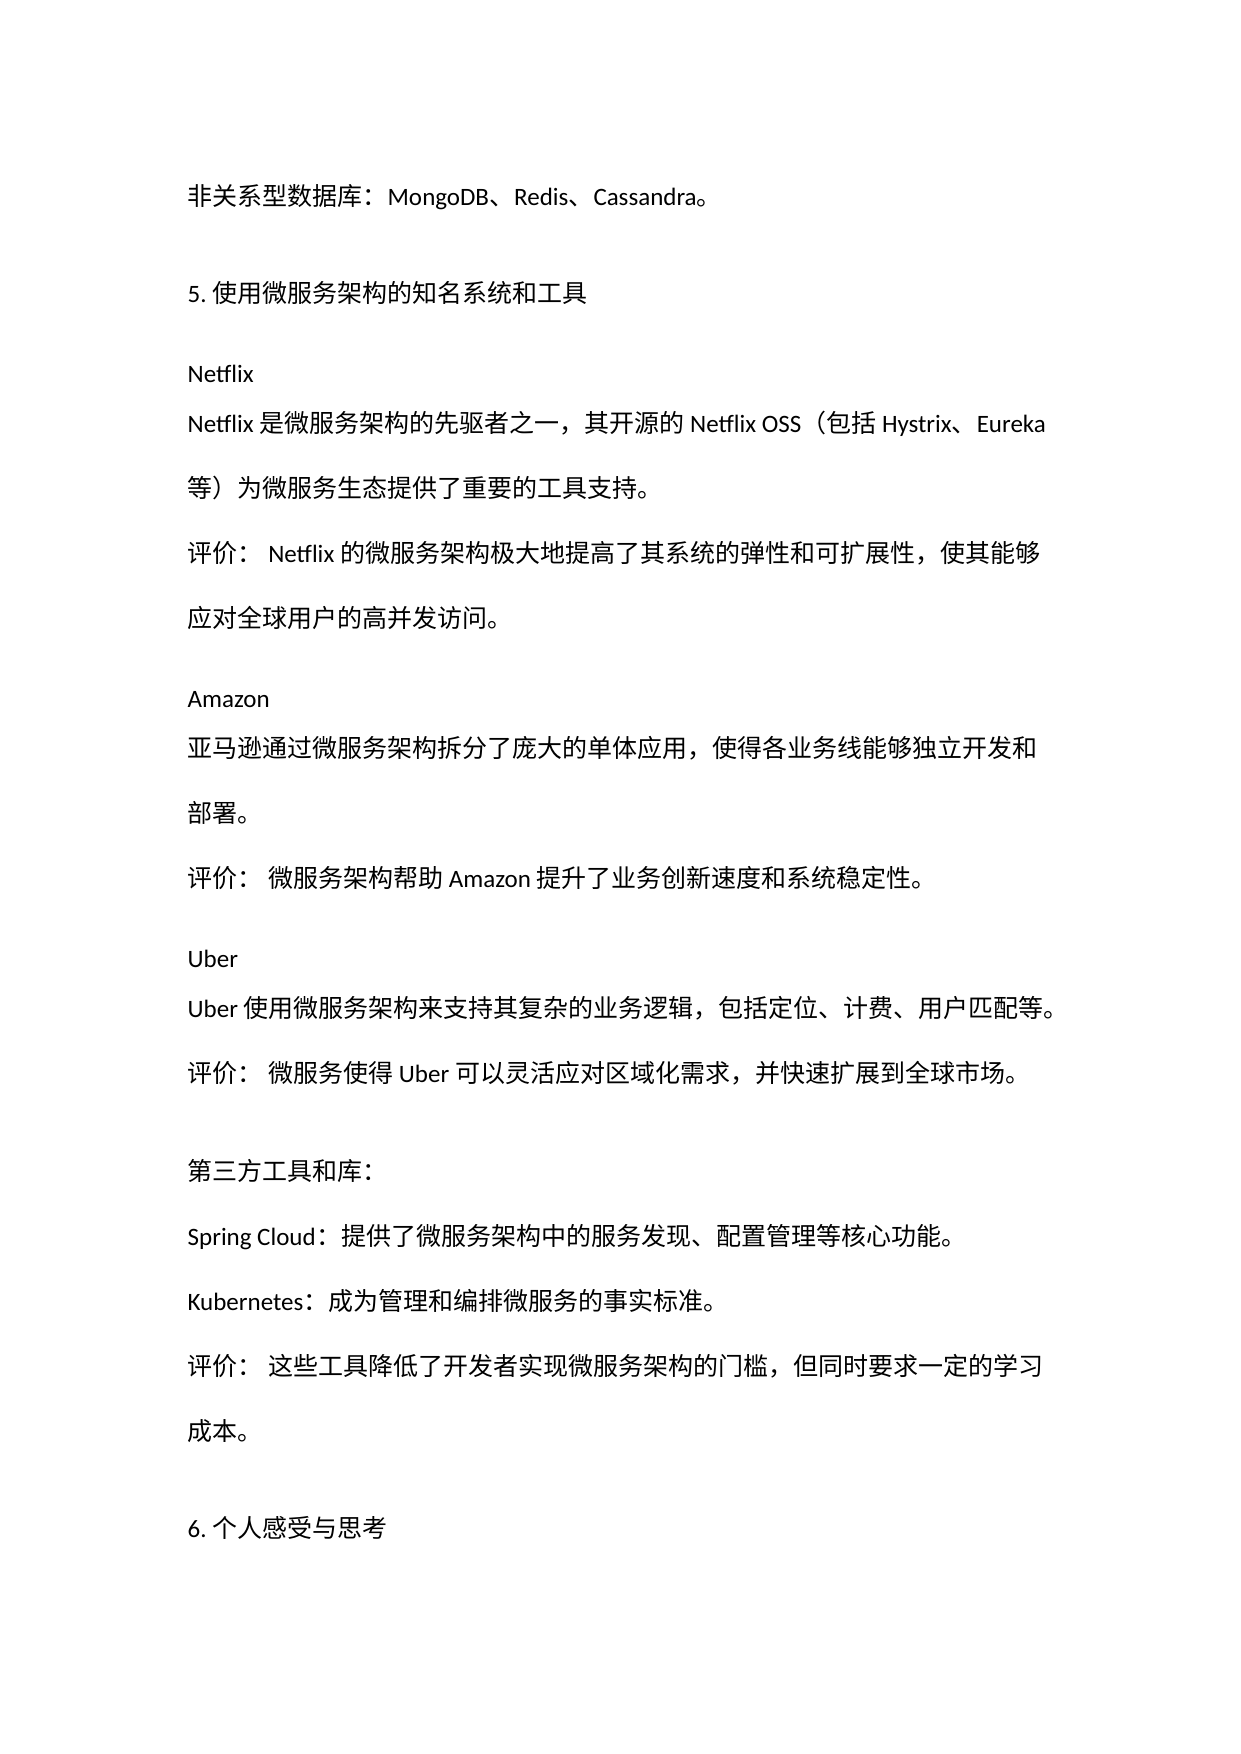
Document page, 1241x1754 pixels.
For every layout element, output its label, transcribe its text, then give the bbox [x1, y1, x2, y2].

text 6. 个人感受与思考 [187, 1494, 1053, 1559]
text 评价： 这些工具降低了开发者实现微服务架构的门槛，但同时要求一定的学习成本。 [187, 1332, 1053, 1462]
text Netflix [187, 357, 1053, 389]
text Amazon [187, 682, 1053, 714]
text Uber 使用微服务架构来支持其复杂的业务逻辑，包括定位、计费、用户匹配等。 [187, 974, 1053, 1039]
text 非关系型数据库：MongoDB、Redis、Cassandra。 [187, 162, 1053, 227]
text 评价： 微服务架构帮助 Amazon 提升了业务创新速度和系统稳定性。 [187, 844, 1053, 909]
text 5. 使用微服务架构的知名系统和工具 [187, 259, 1053, 324]
text Kubernetes：成为管理和编排微服务的事实标准。 [187, 1267, 1053, 1332]
text 亚马逊通过微服务架构拆分了庞大的单体应用，使得各业务线能够独立开发和部署。 [187, 714, 1053, 844]
text Uber [187, 942, 1053, 974]
text Netflix 是微服务架构的先驱者之一，其开源的 Netflix OSS（包括 Hystrix、Eureka 等）为微服务生态提供了重要的工具支持。 [187, 389, 1053, 519]
text 评价： 微服务使得 Uber 可以灵活应对区域化需求，并快速扩展到全球市场。 [187, 1039, 1053, 1104]
text Spring Cloud：提供了微服务架构中的服务发现、配置管理等核心功能。 [187, 1202, 1053, 1267]
text 评价： Netflix 的微服务架构极大地提高了其系统的弹性和可扩展性，使其能够应对全球用户的高并发访问。 [187, 519, 1053, 649]
text 第三方工具和库： [187, 1137, 1053, 1202]
